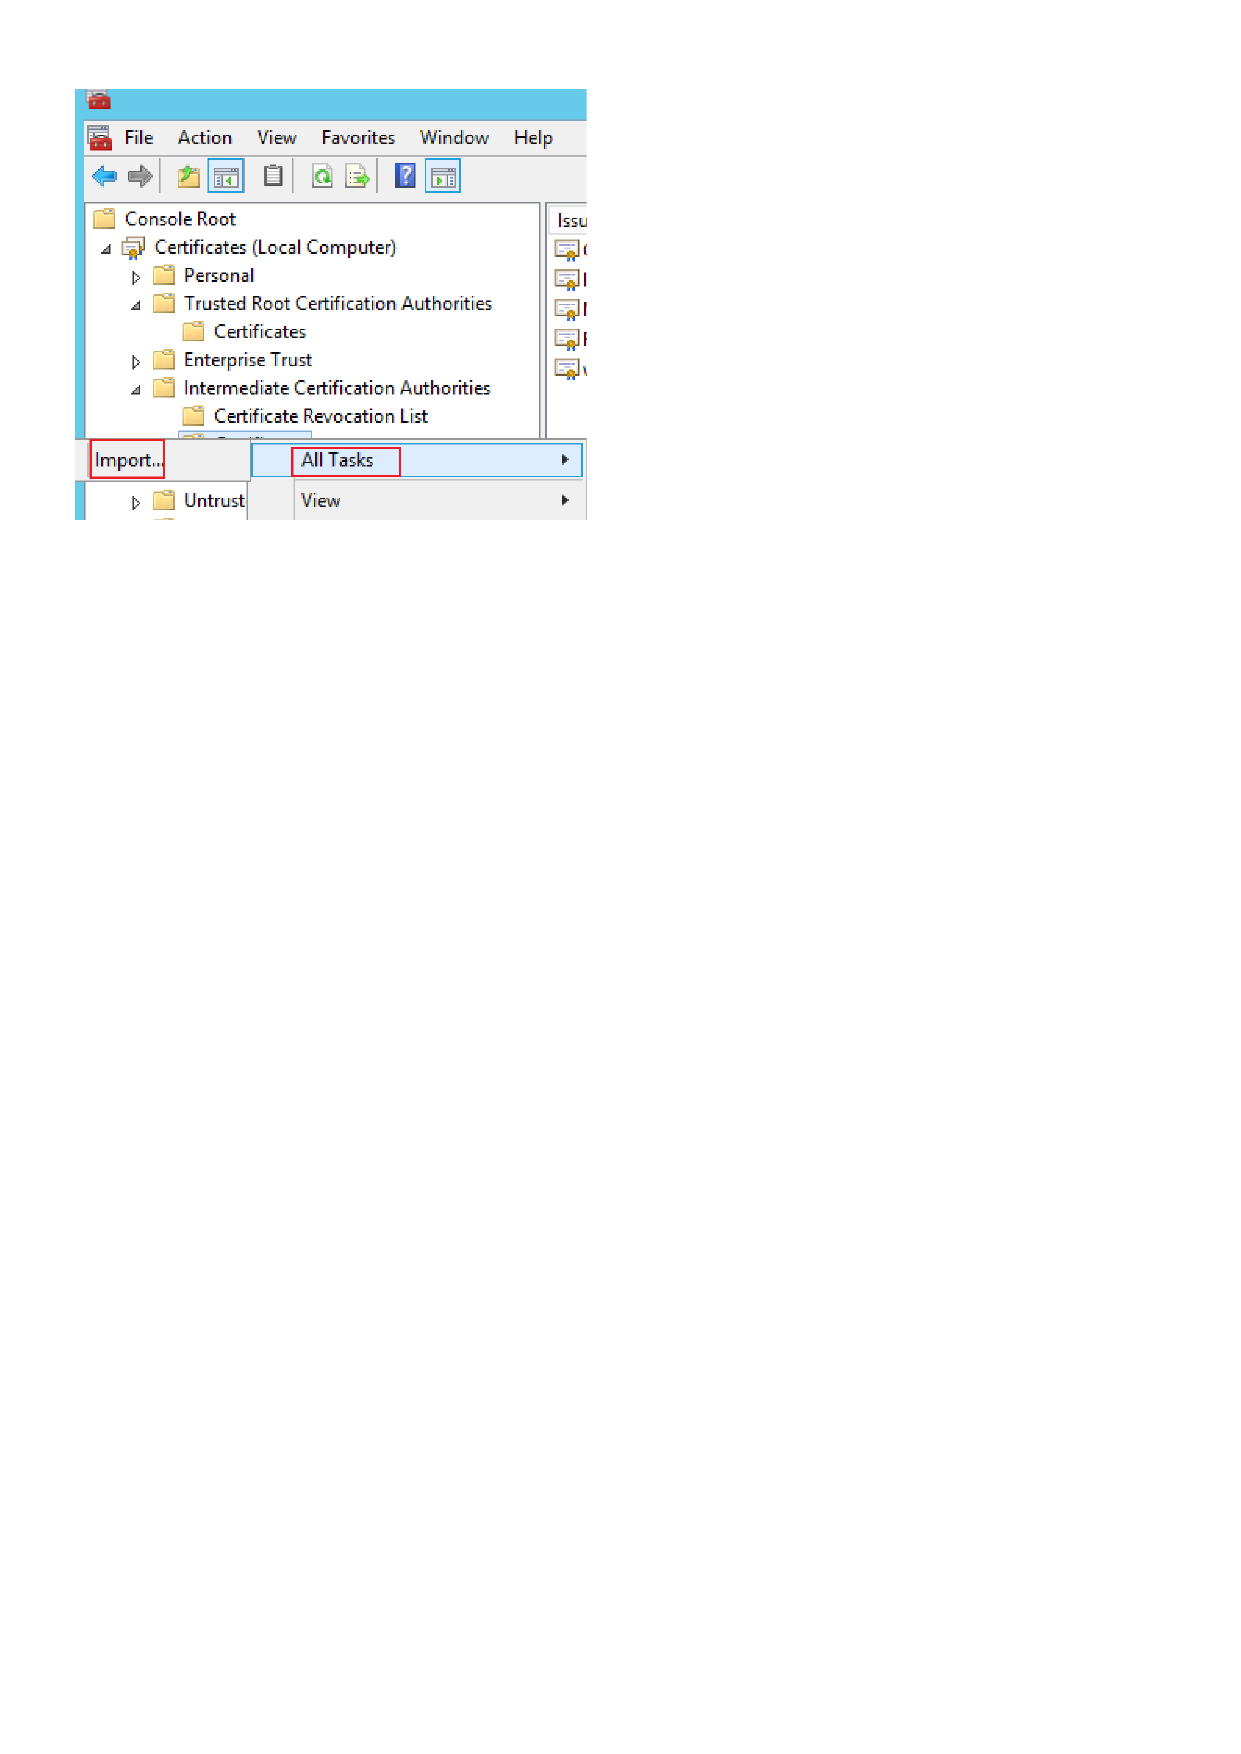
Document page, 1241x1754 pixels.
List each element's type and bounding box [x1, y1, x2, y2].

picture [75, 89, 587, 520]
